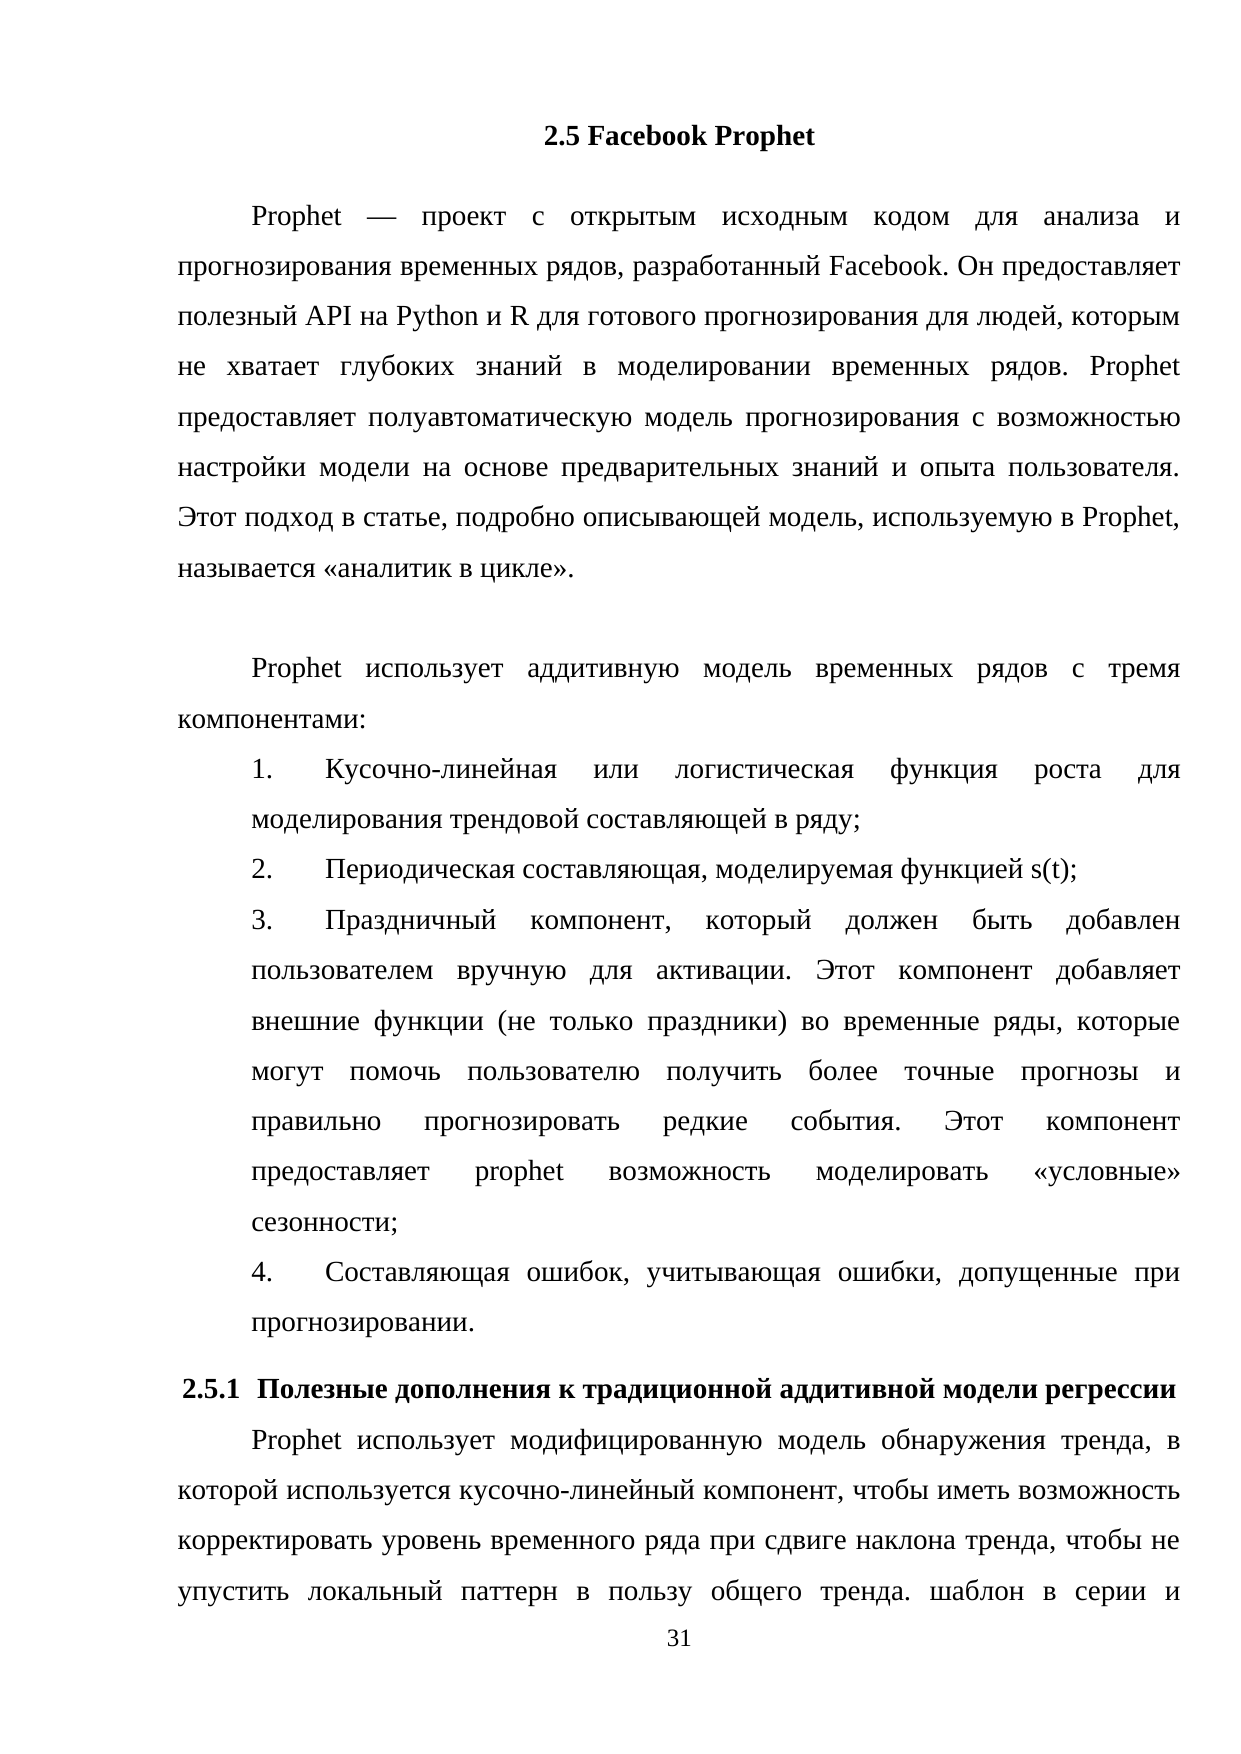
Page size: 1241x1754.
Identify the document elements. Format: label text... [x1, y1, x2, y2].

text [177, 1422, 1181, 1606]
text Prophet использует аддитивную модель временных рядов с тремя компонентами: [177, 650, 1181, 734]
subtitle Полезные дополнения к традиционной аддитивной модели регрессии [177, 1371, 1181, 1405]
subtitle Facebook Prophet [177, 118, 1181, 152]
list Кусочно-линейная или логистическая функция роста для моделирования трендовой составляющей в ряду; [251, 751, 1181, 835]
list Периодическая составляющая, моделируемая функцией s(t); [251, 852, 1181, 885]
text Prophet — проект с открытым исходным кодом для анализа и прогнозирования временных рядов, разработанный Facebook. Он предоставляет полезный API на Python и R для готового прогнозирования для людей, которым не хватает глубоких знаний в моделировании временных рядов. Prophet предоставляет полуавтоматическую модель прогнозирования с возможностью настройки модели на основе предварительных знаний и опыта пользователя. Этот подход в статье, подробно описывающей модель, используемую в Prophet, называется «аналитик в цикле». [177, 198, 1181, 583]
list Праздничный компонент, который должен быть добавлен пользователем вручную для активации. Этот компонент добавляет внешние функции (не только праздники) во временные ряды, которые могут помочь пользователю получить более точные прогнозы и правильно прогнозировать редкие события. Этот компонент предоставляет prophet возможность моделировать «условные» сезонности; [251, 902, 1181, 1237]
list Составляющая ошибок, учитывающая ошибки, допущенные при прогнозировании. [251, 1254, 1181, 1338]
